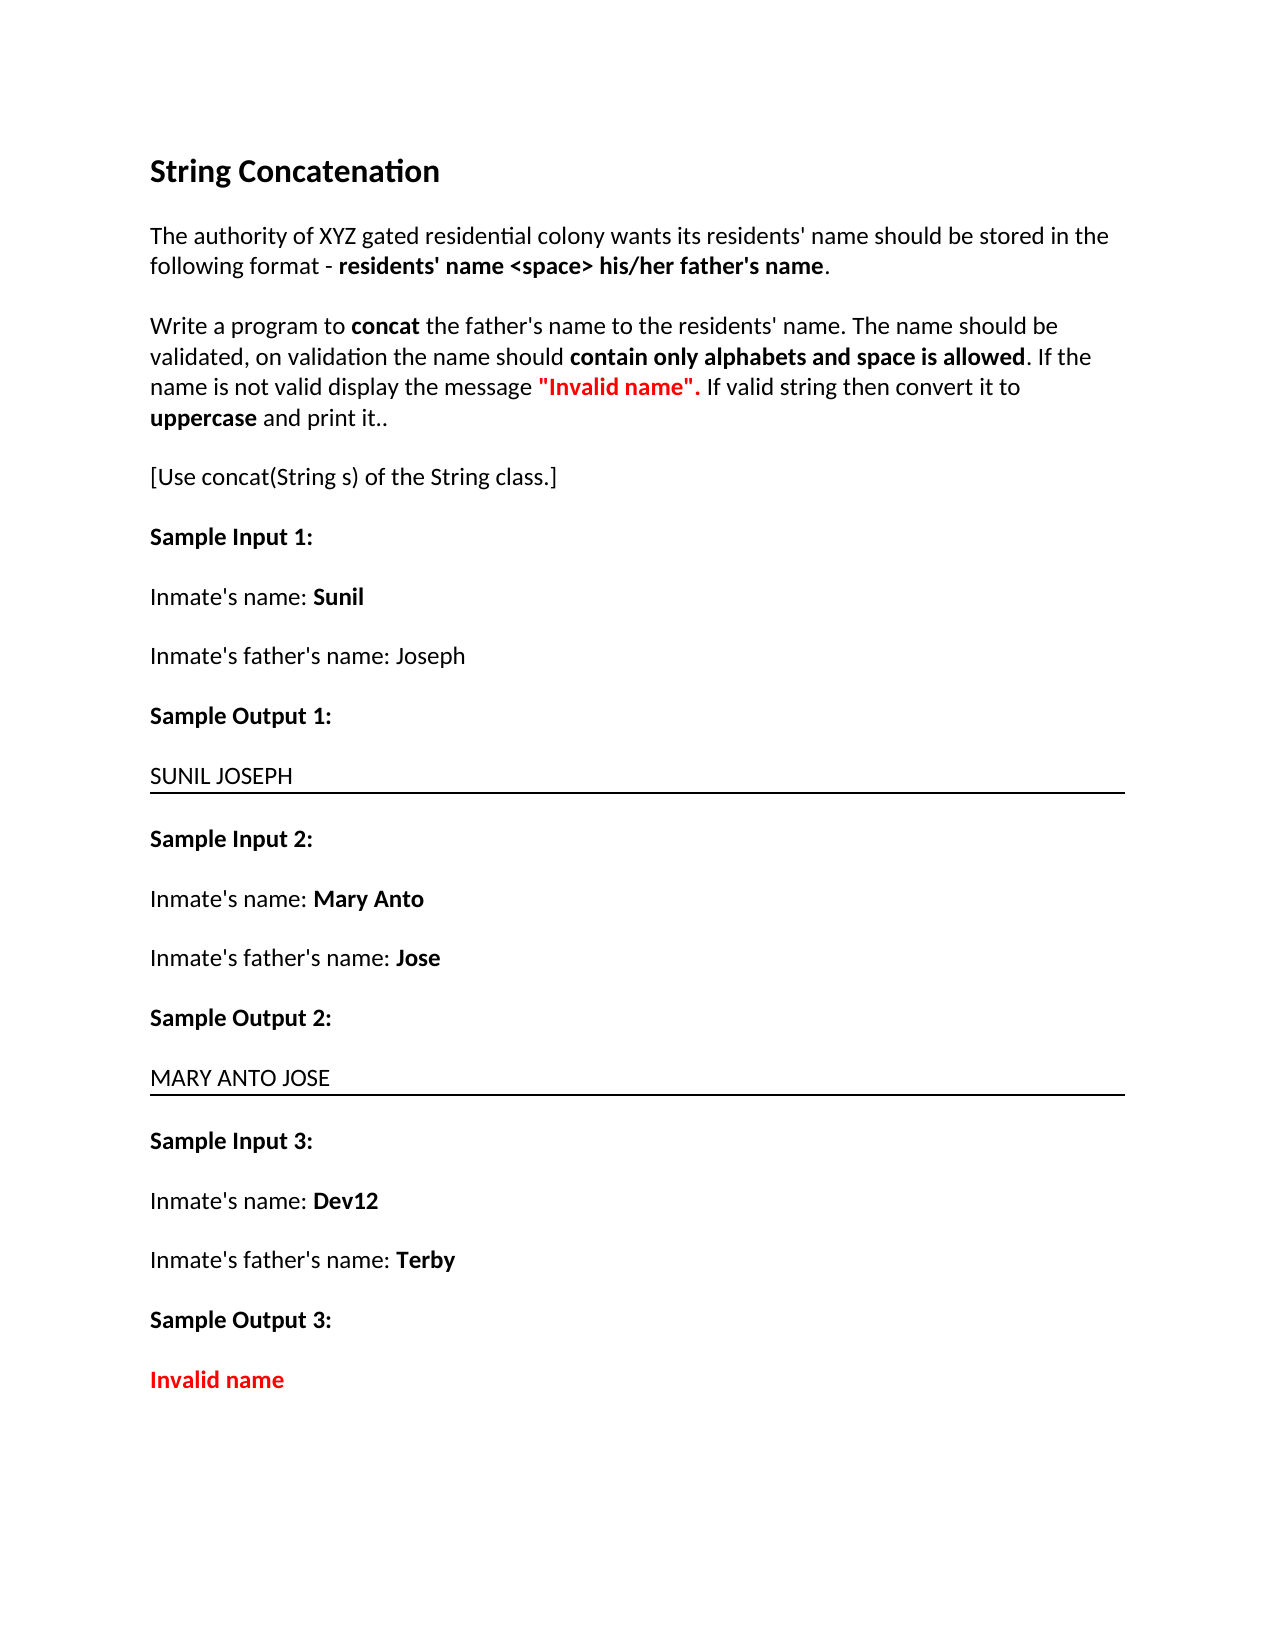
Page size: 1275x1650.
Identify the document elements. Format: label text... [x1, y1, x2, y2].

text MARY ANTO JOSE [150, 1062, 1125, 1094]
text [Use concat(String s) of the String class.] [150, 461, 1125, 492]
text SUNIL JOSEPH [150, 760, 1125, 792]
text The authority of XYZ gated residential colony wants its residents' name should be stored in the following format - residents' name <space> his/her father's name. [150, 220, 1125, 281]
text Inmate's name: Sunil [150, 581, 1125, 611]
text Invalid name [150, 1364, 1125, 1394]
text Sample Output 1: [150, 700, 1125, 731]
text Sample Output 3: [150, 1304, 1125, 1335]
text Sample Input 2: [150, 823, 1125, 854]
text Sample Input 3: [150, 1125, 1125, 1156]
text Inmate's father's name: Joseph [150, 640, 1125, 671]
text Inmate's name: Dev12 [150, 1185, 1125, 1215]
text String Concatenation [150, 150, 1125, 191]
text Sample Input 1: [150, 521, 1125, 552]
text Inmate's father's name: Terby [150, 1244, 1125, 1275]
text Inmate's name: Mary Anto [150, 883, 1125, 913]
text Write a program to concat the father's name to the residents' name. The name should be validated, on validation the name should contain only alphabets and space is allowed. If the name is not valid display the message "Invalid name". If valid string then convert it to uppercase and print it.. [150, 310, 1125, 432]
text Sample Output 2: [150, 1002, 1125, 1033]
text Inmate's father's name: Jose [150, 942, 1125, 973]
